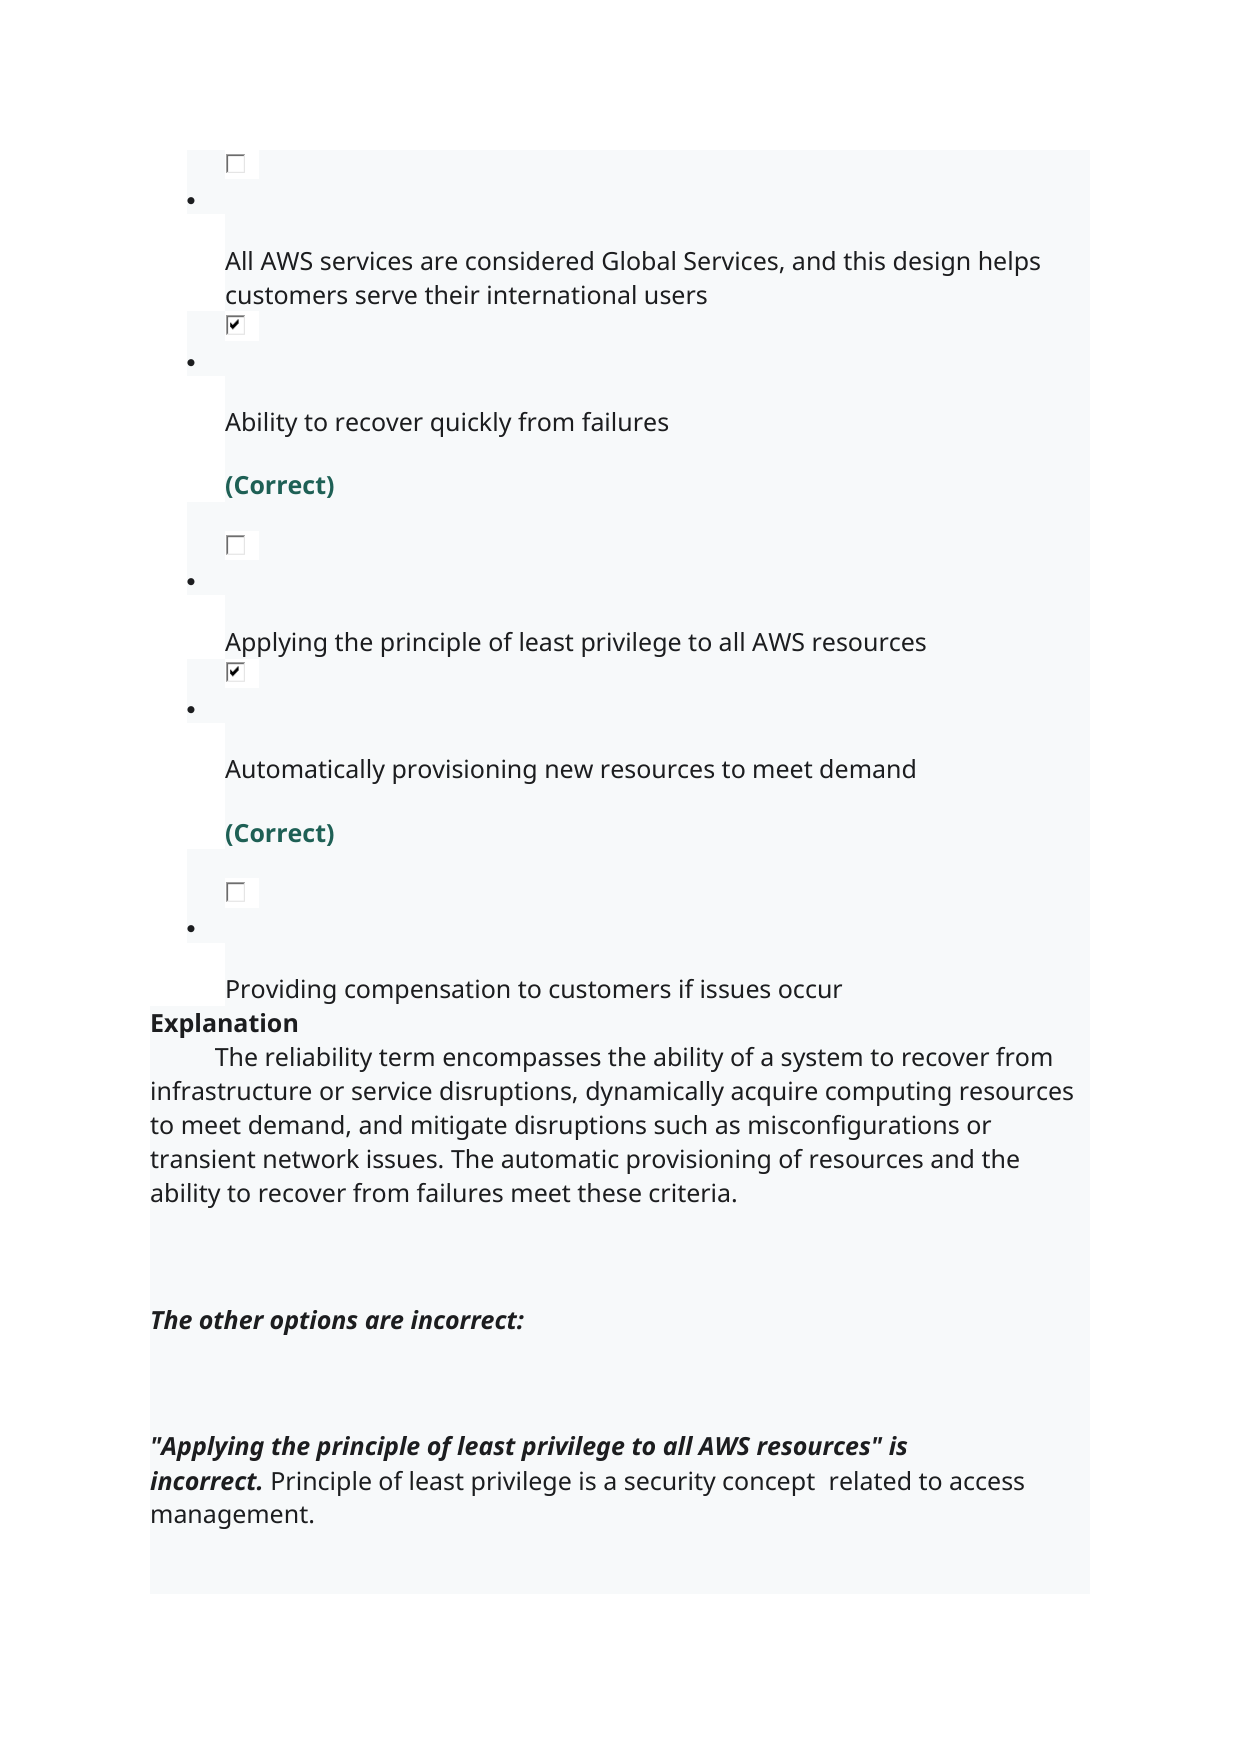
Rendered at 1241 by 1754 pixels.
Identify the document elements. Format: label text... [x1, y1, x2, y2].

text Explanation [150, 1006, 1090, 1040]
text "Applying the principle of least privilege to all AWS resources" is incorrect. Principle of least privilege is a security concept related to access management. [150, 1429, 1090, 1531]
text (Correct) [225, 468, 1090, 502]
text Applying the principle of least privilege to all AWS resources [225, 624, 1090, 659]
text All AWS services are considered Global Services, and this design helps customers serve their international users [225, 243, 1090, 311]
text The other options are incorrect: [150, 1303, 1090, 1337]
text Ability to recover quickly from failures [225, 405, 1090, 439]
text The reliability term encompasses the ability of a system to recover from infrastructure or service disruptions, dynamically acquire computing resources to meet demand, and mitigate disruptions such as misconfigurations or transient network issues. The automatic provisioning of resources and the ability to recover from failures meet these criteria. [150, 1040, 1090, 1210]
text (Correct) [225, 815, 1090, 849]
text Automatically provisioning new resources to meet demand [225, 752, 1090, 786]
text Providing compensation to customers if issues occur [225, 972, 1090, 1006]
